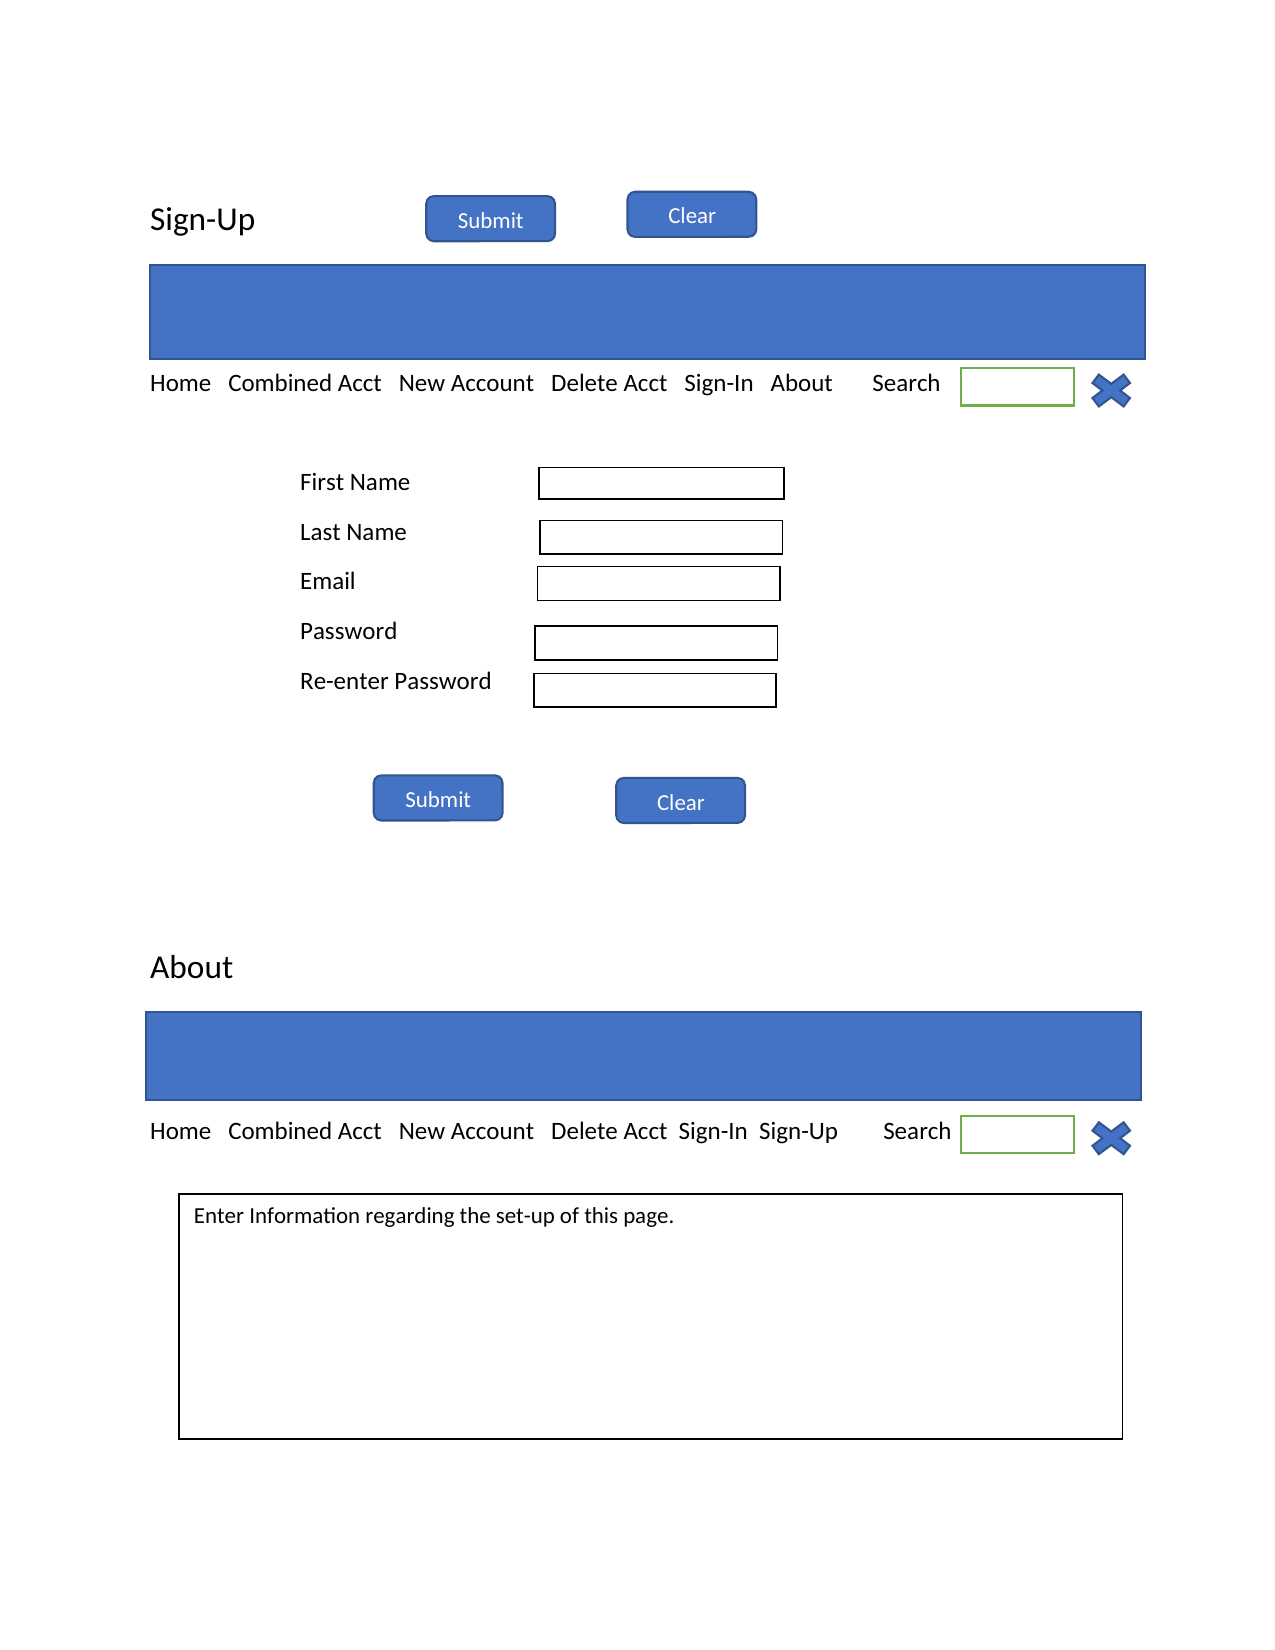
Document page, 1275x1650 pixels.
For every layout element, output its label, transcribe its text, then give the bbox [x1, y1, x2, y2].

text First Name [150, 466, 1125, 497]
text Home Combined Acct New Account Delete Acct Sign-In Sign-Up Search [150, 1115, 960, 1145]
text Last Name [150, 516, 1125, 546]
text Email [150, 565, 1125, 596]
text Home Combined Acct New Account Delete Acct Sign-In About Search [150, 367, 960, 398]
text About [150, 946, 1125, 986]
text Password [150, 615, 1125, 646]
text Sign-Up [555, 198, 1125, 239]
text Re-enter Password [150, 665, 1125, 696]
text Sign-Up [150, 198, 426, 239]
